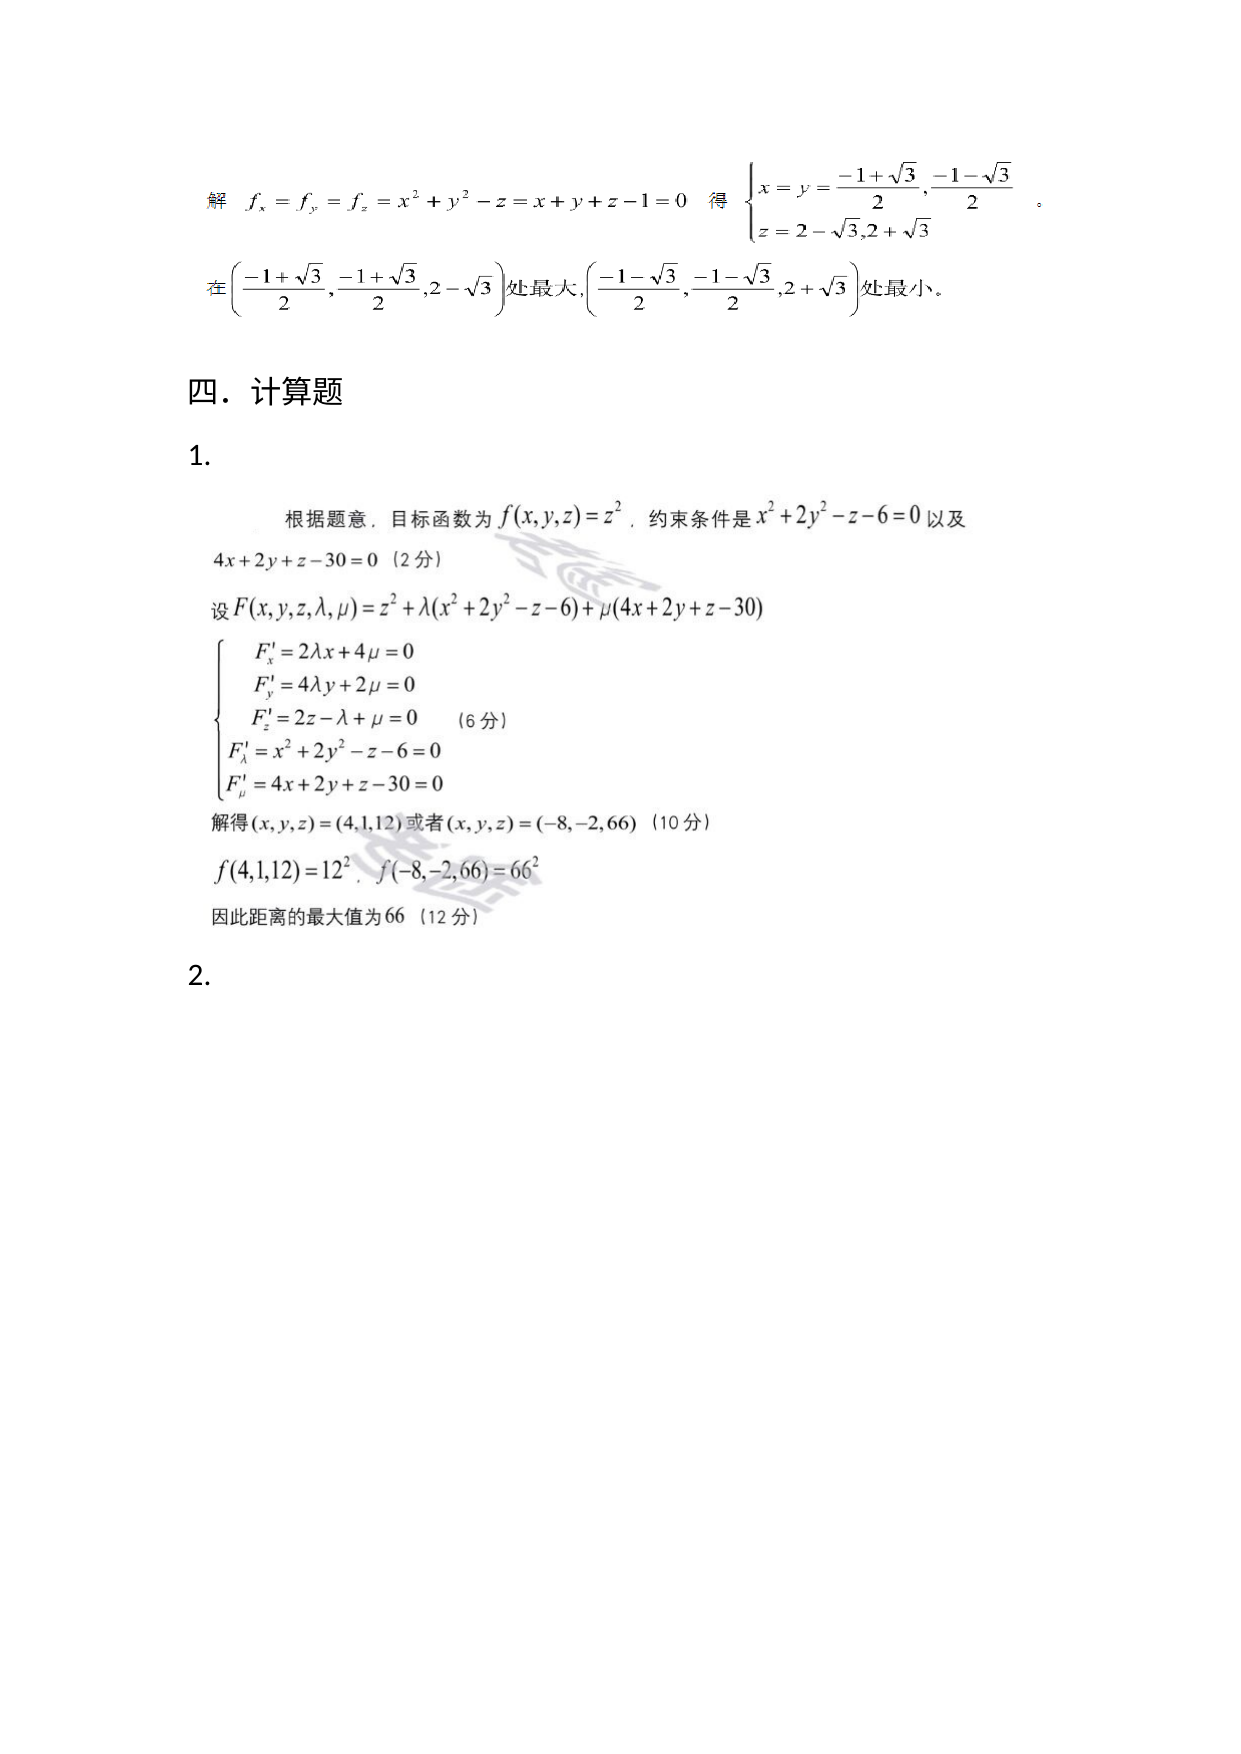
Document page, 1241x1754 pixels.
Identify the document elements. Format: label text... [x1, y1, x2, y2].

text 2. [187, 942, 1053, 1007]
picture [187, 487, 1129, 940]
text 四．计算题 [187, 357, 1053, 422]
text 1. [187, 422, 1053, 487]
picture [187, 162, 1053, 335]
